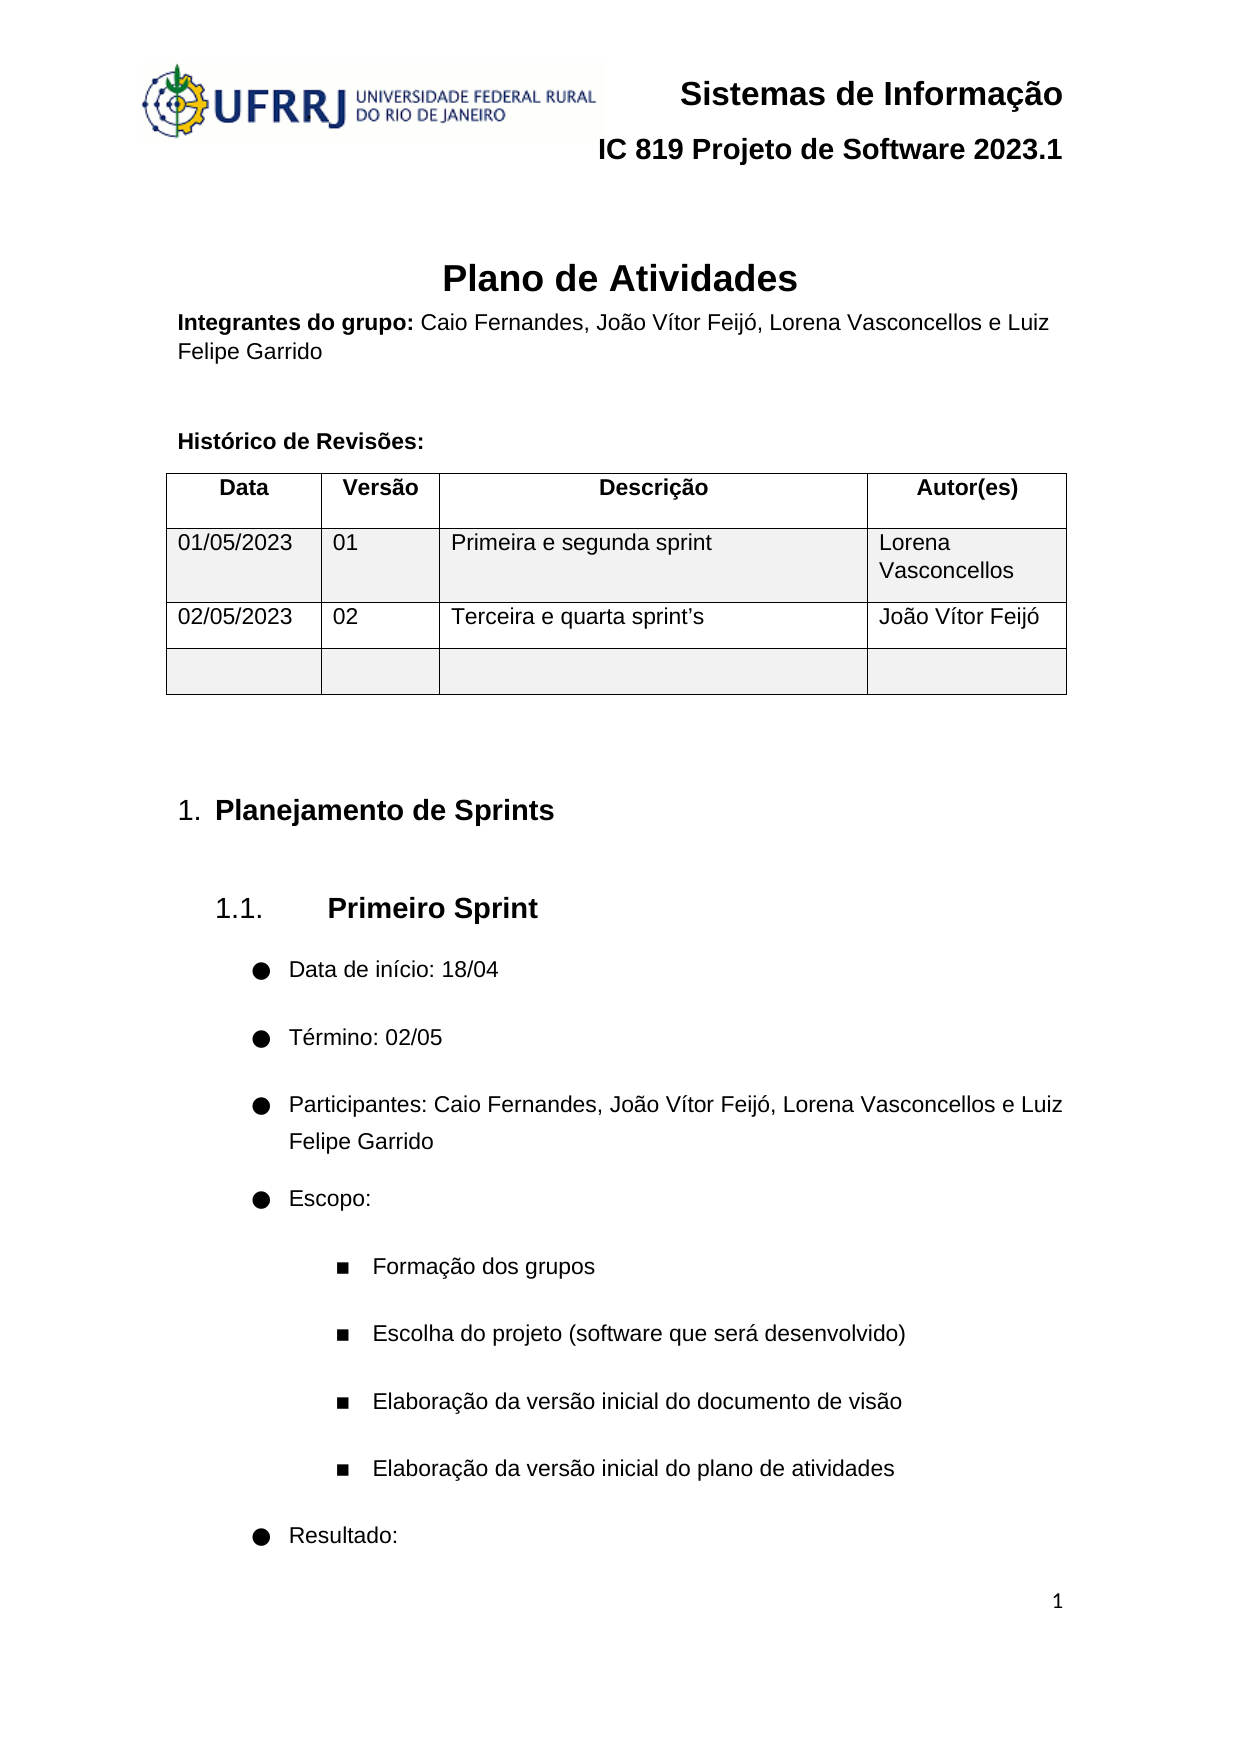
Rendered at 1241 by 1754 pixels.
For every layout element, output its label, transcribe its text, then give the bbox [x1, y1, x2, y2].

list Formação dos grupos [335, 1240, 1063, 1287]
table_cell Primeira e segunda sprint [440, 529, 867, 602]
text Plano de Atividades [177, 256, 1063, 299]
list Participantes: Caio Fernandes, João Vítor Feijó, Lorena Vasconcellos e Luiz Felipe Garrido [251, 1079, 1063, 1154]
list Planejamento de Sprints [177, 793, 1063, 827]
table_header Descrição [440, 474, 867, 527]
list Data de início: 18/04 [251, 944, 1063, 991]
table_cell 01/05/2023 [167, 529, 321, 602]
text Integrantes do grupo: Caio Fernandes, João Vítor Feijó, Lorena Vasconcellos e Luiz Felipe Garrido [177, 309, 1063, 364]
table_header Autor(es) [868, 474, 1066, 527]
table_cell 02 [322, 603, 439, 648]
list Término: 02/05 [251, 1011, 1063, 1058]
table_header Versão [322, 474, 439, 527]
table_cell Lorena Vasconcellos [868, 529, 1066, 602]
table_cell [868, 649, 1066, 694]
table_cell [322, 649, 439, 694]
table_cell [167, 649, 321, 694]
picture [140, 59, 607, 147]
list Escopo: [251, 1173, 1063, 1220]
table_cell João Vítor Feijó [868, 603, 1066, 648]
list Elaboração da versão inicial do documento de visão [335, 1375, 1063, 1422]
list Escolha do projeto (software que será desenvolvido) [335, 1308, 1063, 1355]
table_cell 01 [322, 529, 439, 602]
table_header Data [167, 474, 321, 527]
list Resultado: [251, 1510, 1063, 1557]
table_cell 02/05/2023 [167, 603, 321, 648]
list Elaboração da versão inicial do plano de atividades [335, 1442, 1063, 1489]
text Histórico de Revisões: [177, 428, 1063, 454]
table_cell Terceira e quarta sprint’s [440, 603, 867, 648]
list Primeiro Sprint [215, 891, 1063, 925]
table_cell [440, 649, 867, 694]
